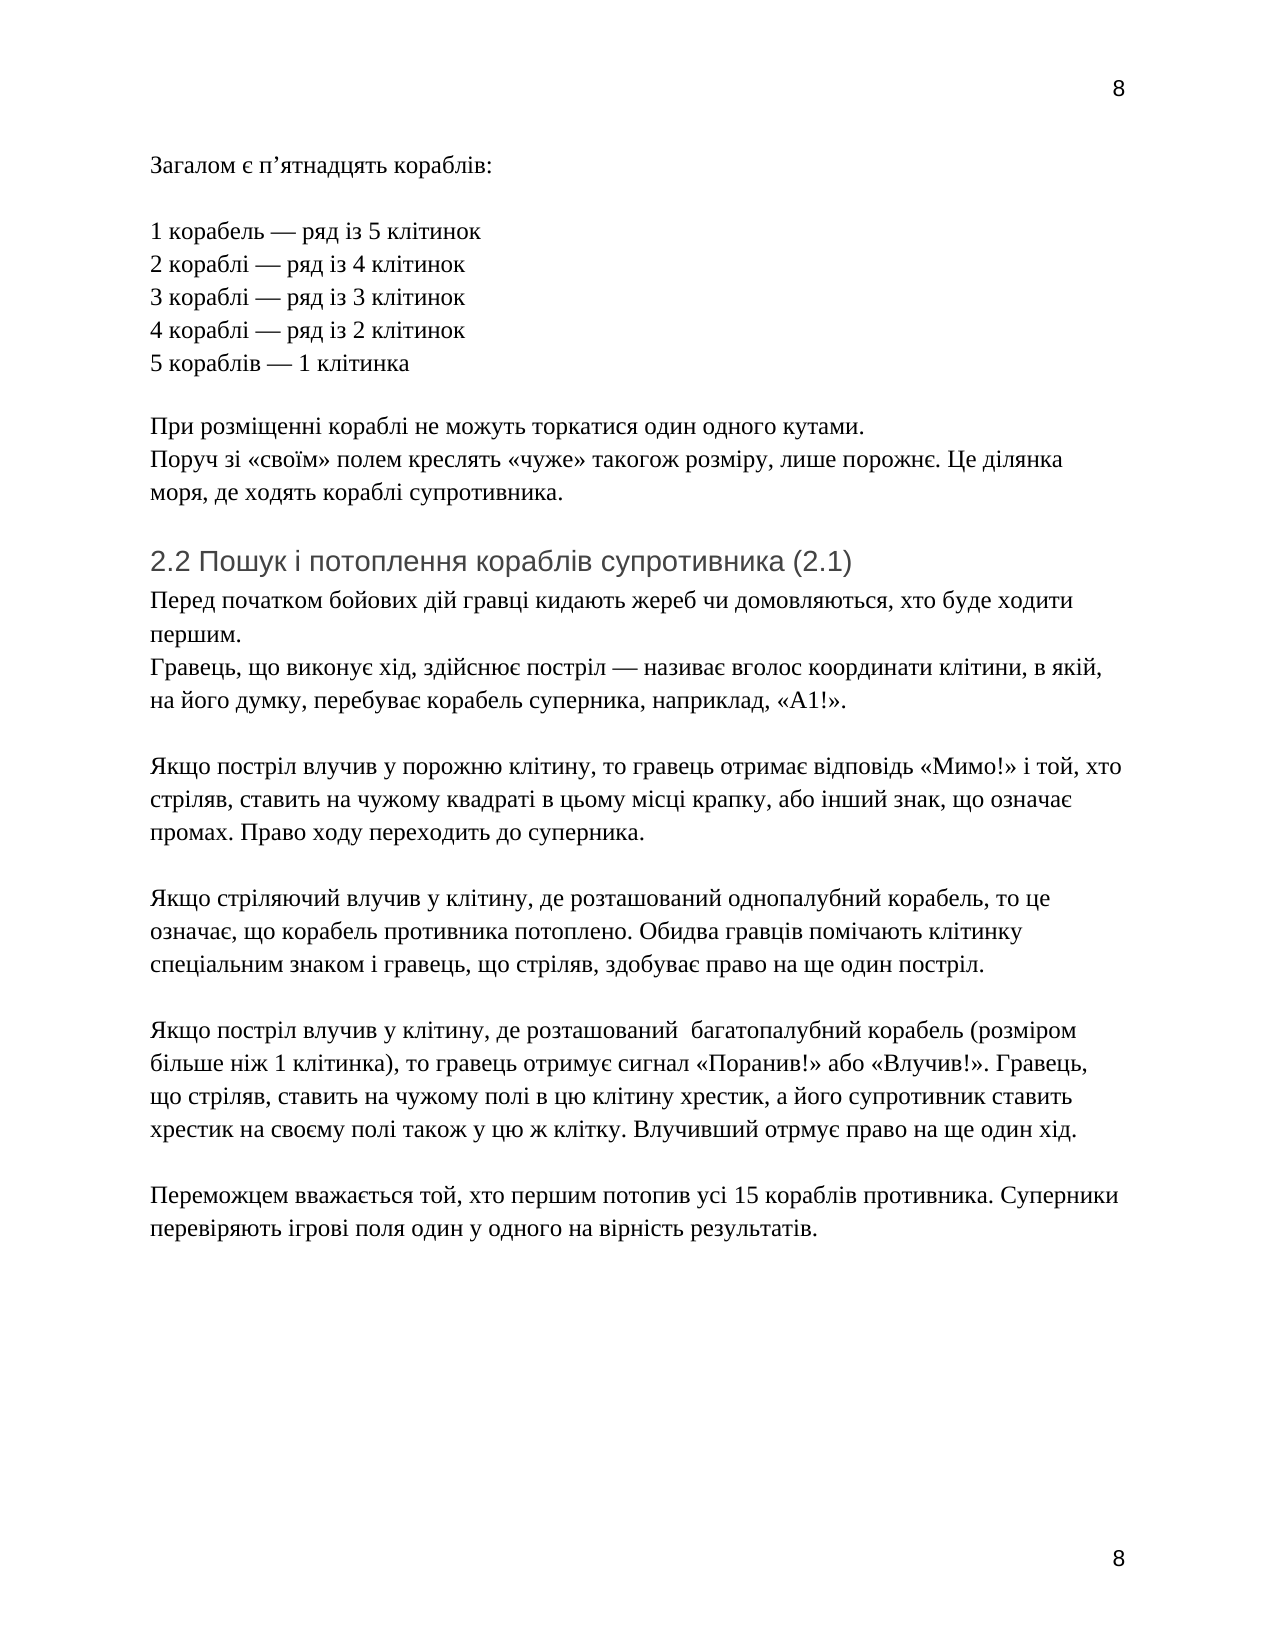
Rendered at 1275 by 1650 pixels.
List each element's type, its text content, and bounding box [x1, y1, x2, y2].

text 3 кораблі — ряд із 3 клітинок [150, 282, 1125, 311]
text При розміщенні кораблі не можуть торкатися один одного кутами. [150, 411, 1125, 440]
text 4 кораблі — ряд із 2 клітинок [150, 315, 1125, 344]
text Якщо постріл влучив у клітину, де розташований багатопалубний корабель (розміром більше ніж 1 клітинка), то гравець отримує сигнал «Поранив!» або «Влучив!». Гравець, що стріляв, ставить на чужому полі в цю клітину хрестик, а його супротивник ставить хрестик на своєму полі також у цю ж клітку. Влучивший отрмує право на ще один хід. [150, 1015, 1125, 1143]
text Якщо постріл влучив у порожню клітину, то гравець отримає відповідь «Мимо!» і той, хто стріляв, ставить на чужому квадраті в цьому місці крапку, або інший знак, що означає промах. Право ходу переходить до суперника. [150, 751, 1125, 846]
text Переможцем вважається той, хто першим потопив усі 15 кораблів противника. Суперники перевіряють ігрові поля один у одного на вірність результатів. [150, 1180, 1125, 1242]
text Гравець, що виконує хід, здійснює постріл — називає вголос координати клітини, в якій, на його думку, перебуває корабель суперника, наприклад, «A1!». [150, 652, 1125, 713]
subtitle 2.2 Пошук і потоплення кораблів супротивника (2.1) [150, 544, 1125, 577]
text Якщо стріляючий влучив у клітину, де розташований однопалубний корабель, то це означає, що корабель противника потоплено. Обидва гравців помічають клітинку спеціальним знаком і гравець, що стріляв, здобуває право на ще один постріл. [150, 883, 1125, 978]
text Загалом є п’ятнадцять кораблів: [150, 150, 1125, 179]
text Перед початком бойових дій гравці кидають жереб чи домовляються, хто буде ходити першим. [150, 586, 1125, 647]
text Поруч зі «своїм» полем креслять «чуже» такогож розміру, лише порожнє. Це ділянка моря, де ходять кораблі супротивника. [150, 444, 1125, 506]
text 1 корабель — ряд із 5 клітинок [150, 216, 1125, 245]
text 2 кораблі — ряд із 4 клітинок [150, 249, 1125, 278]
text 5 кораблів — 1 клітинка [150, 348, 1125, 377]
